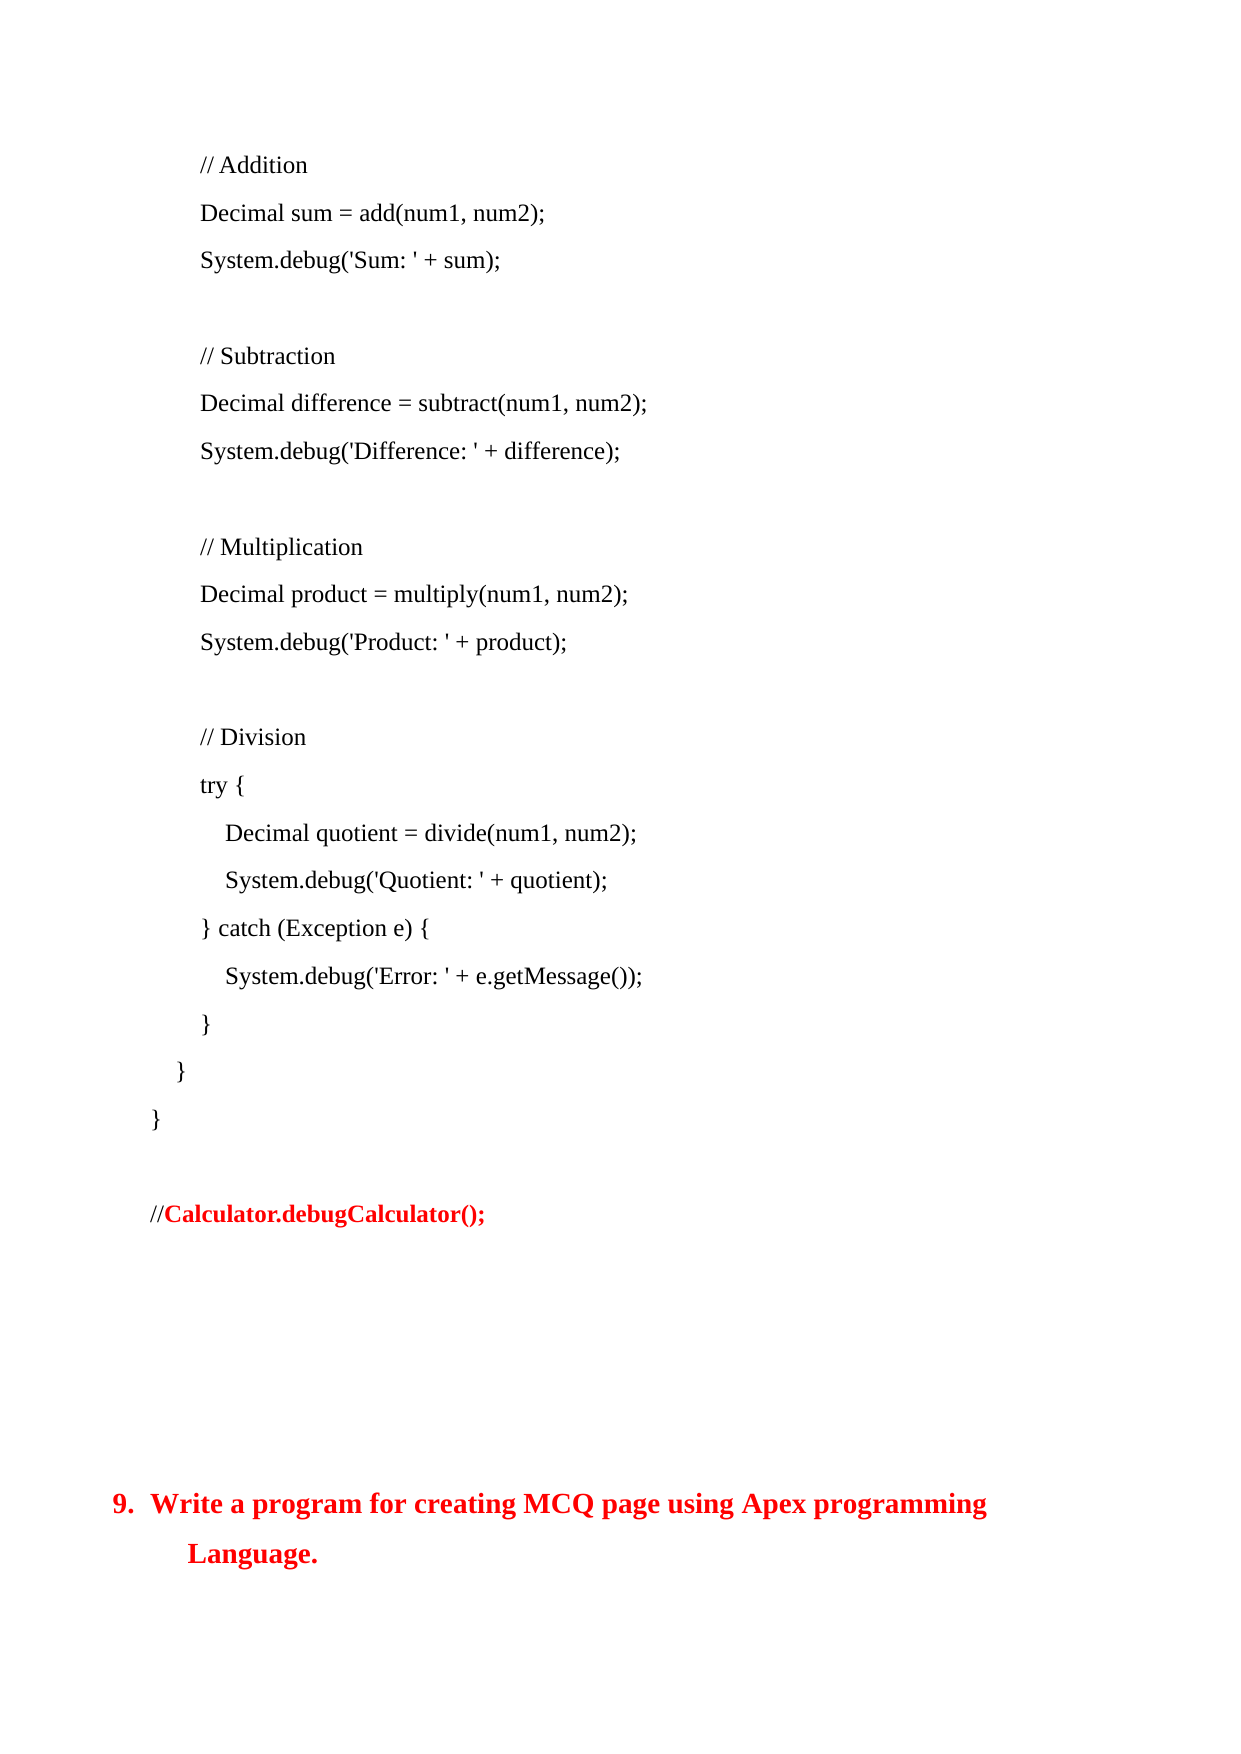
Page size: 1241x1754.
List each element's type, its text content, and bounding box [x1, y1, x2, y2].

text } catch (Exception e) { [150, 913, 1090, 942]
list Write a program for creating MCQ page using Apex programming Language. [112, 1486, 1090, 1570]
text // Addition [150, 150, 1090, 179]
text } [150, 1056, 1090, 1085]
text // Division [150, 722, 1090, 751]
text // Multiplication [150, 532, 1090, 560]
text try { [150, 770, 1090, 799]
text Decimal sum = add(num1, num2); [150, 198, 1090, 226]
text //Calculator.debugCalculator(); [150, 1199, 1090, 1228]
text System.debug('Product: ' + product); [150, 627, 1090, 656]
text System.debug('Difference: ' + difference); [150, 436, 1090, 465]
text } [150, 1104, 1090, 1133]
text System.debug('Error: ' + e.getMessage()); [150, 961, 1090, 990]
text System.debug('Sum: ' + sum); [150, 245, 1090, 274]
text Decimal quotient = divide(num1, num2); [150, 818, 1090, 847]
text System.debug('Quotient: ' + quotient); [150, 866, 1090, 894]
text // Subtraction [150, 341, 1090, 369]
text Decimal difference = subtract(num1, num2); [150, 388, 1090, 417]
text Decimal product = multiply(num1, num2); [150, 579, 1090, 608]
text } [150, 1009, 1090, 1037]
